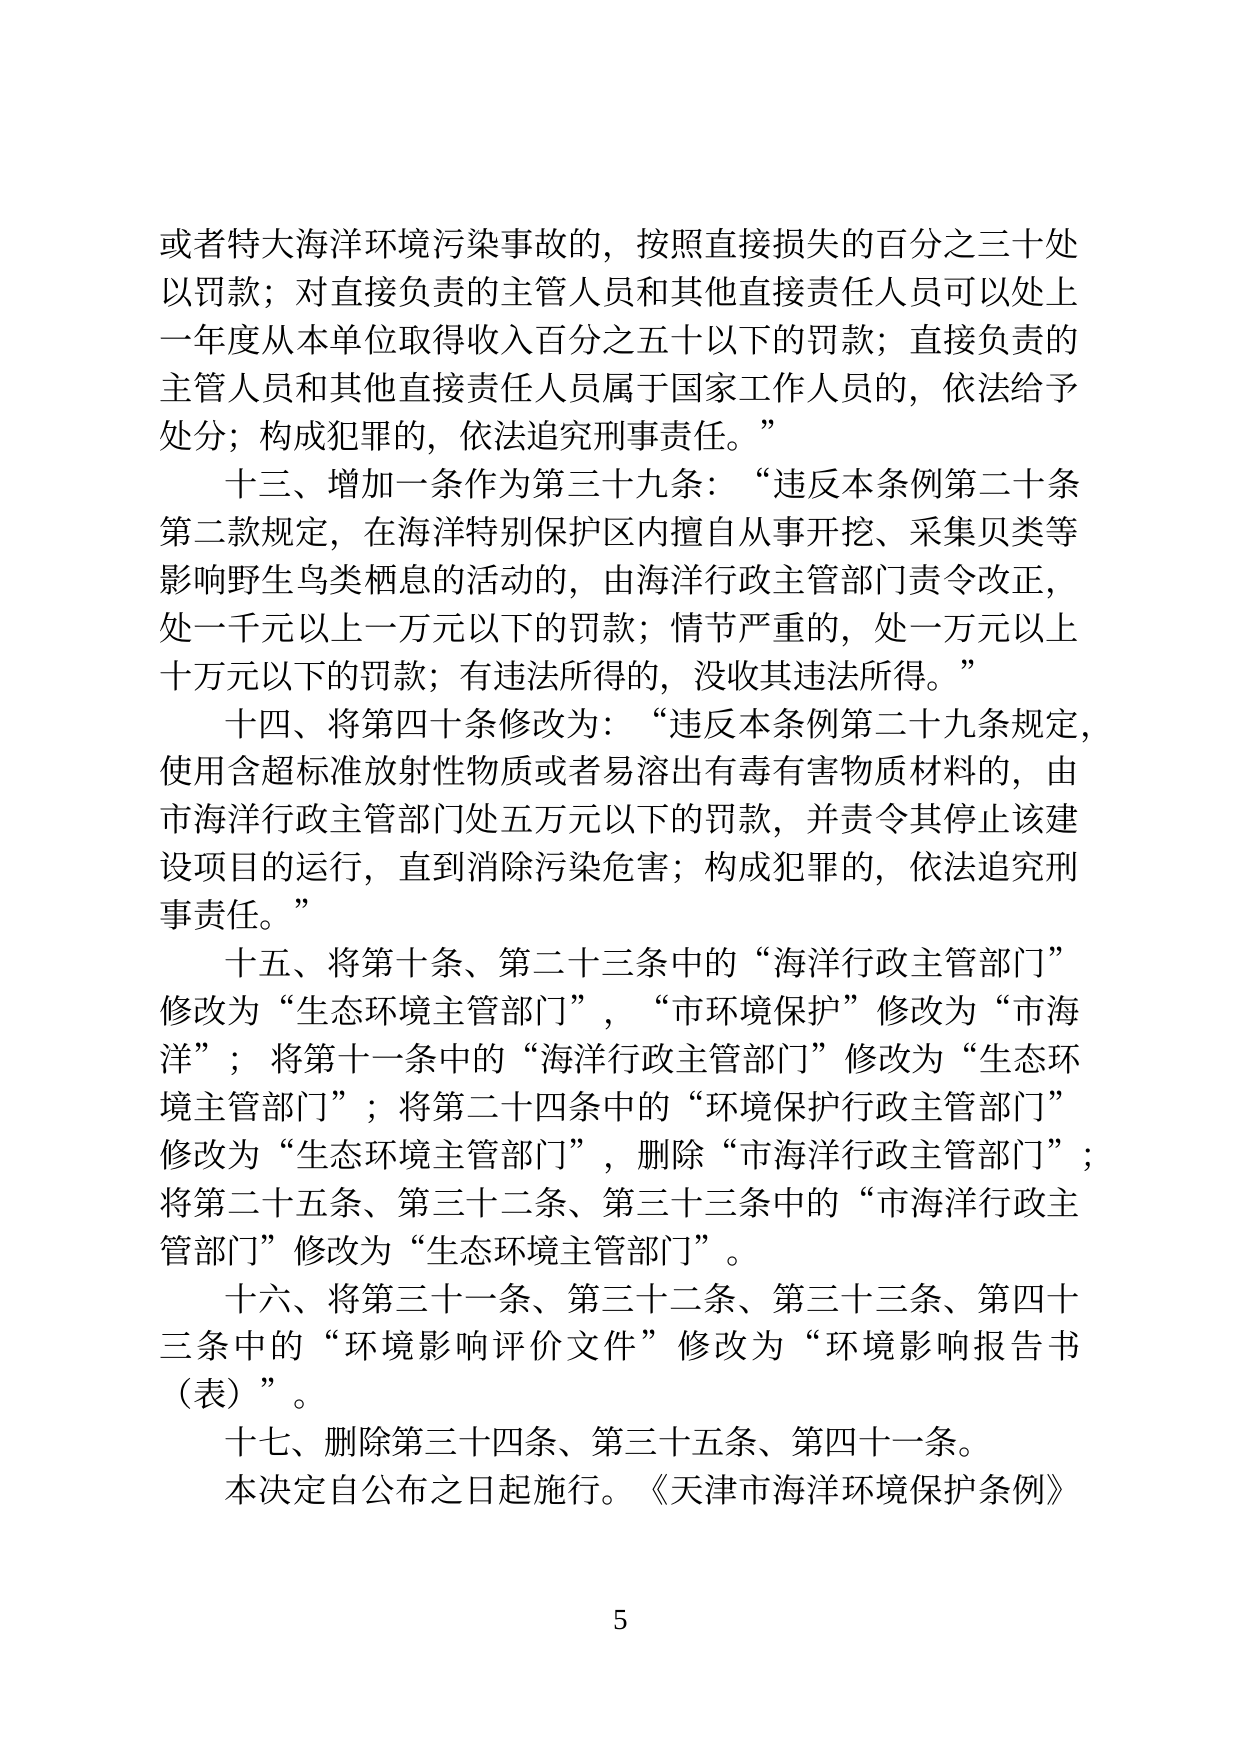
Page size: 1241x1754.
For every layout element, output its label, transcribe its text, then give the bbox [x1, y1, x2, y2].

text 十六、将第三十一条、第三十二条、第三十三条、第四十三条中的“环境影响评价文件”修改为“环境影响报告书（表）”。 [159, 1273, 1081, 1416]
text 十五、将第十条、第二十三条中的“海洋行政主管部门”修改为“生态环境主管部门”，“市环境保护”修改为“市海洋”； 将第十一条中的“海洋行政主管部门”修改为“生态环境主管部门”；将第二十四条中的“环境保护行政主管部门”修改为“生态环境主管部门”，删除“市海洋行政主管部门”；将第二十五条、第三十二条、第三十三条中的“市海洋行政主管部门”修改为“生态环境主管部门”。 [159, 937, 1081, 1273]
text 十四、将第四十条修改为：“违反本条例第二十九条规定，使用含超标准放射性物质或者易溶出有毒有害物质材料的，由市海洋行政主管部门处五万元以下的罚款，并责令其停止该建设项目的运行，直到消除污染危害；构成犯罪的，依法追究刑事责任。” [159, 698, 1081, 937]
text 十三、增加一条作为第三十九条：“违反本条例第二十条第二款规定，在海洋特别保护区内擅自从事开挖、采集贝类等影响野生鸟类栖息的活动的，由海洋行政主管部门责令改正，处一千元以上一万元以下的罚款；情节严重的，处一万元以上十万元以下的罚款；有违法所得的，没收其违法所得。” [159, 458, 1081, 698]
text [159, 1464, 1081, 1512]
text 十七、删除第三十四条、第三十五条、第四十一条。 [159, 1416, 1081, 1464]
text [159, 218, 1081, 458]
